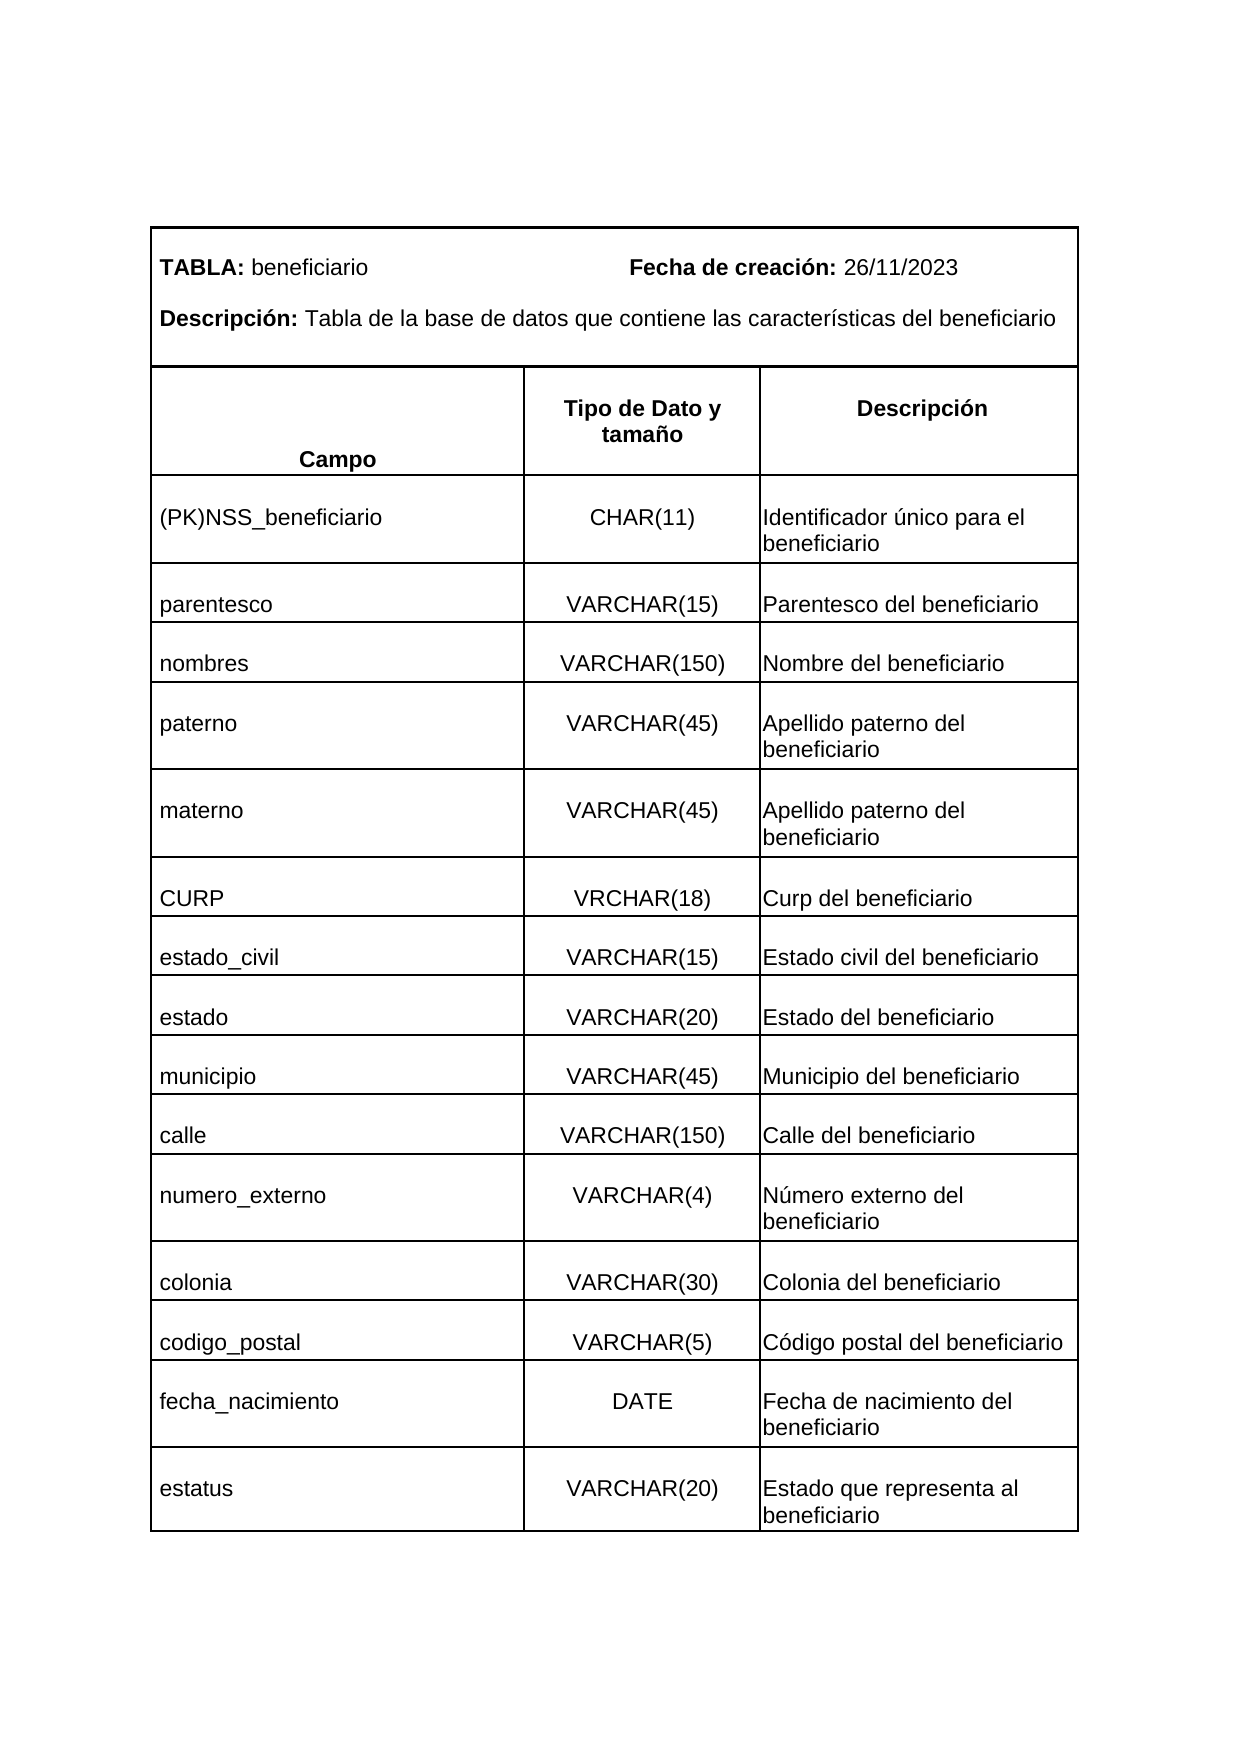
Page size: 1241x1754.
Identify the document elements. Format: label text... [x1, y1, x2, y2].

table_cell colonia [152, 1242, 523, 1299]
table_cell estado_civil [152, 917, 523, 974]
table_cell calle [152, 1095, 523, 1152]
table_cell Estado que representa al beneficiario [761, 1448, 1077, 1530]
table_cell Colonia del beneficiario [761, 1242, 1077, 1299]
table_cell parentesco [152, 564, 523, 621]
table_cell Estado del beneficiario [761, 976, 1077, 1034]
table_cell DATE [525, 1361, 759, 1446]
table_cell Apellido paterno del beneficiario [761, 770, 1077, 856]
table_cell Campo [152, 368, 523, 474]
table_cell VARCHAR(15) [525, 917, 759, 974]
table_cell Código postal del beneficiario [761, 1301, 1077, 1359]
table_cell Calle del beneficiario [761, 1095, 1077, 1152]
table_cell Estado civil del beneficiario [761, 917, 1077, 974]
table_cell VARCHAR(30) [525, 1242, 759, 1299]
table_cell Curp del beneficiario [761, 858, 1077, 915]
table_cell VARCHAR(20) [525, 1448, 759, 1530]
table_cell Fecha de nacimiento del beneficiario [761, 1361, 1077, 1446]
table_cell nombres [152, 623, 523, 681]
table_cell numero_externo [152, 1155, 523, 1240]
table_cell VARCHAR(5) [525, 1301, 759, 1359]
table_cell paterno [152, 683, 523, 768]
table_cell estatus [152, 1448, 523, 1530]
table_cell Número externo del beneficiario [761, 1155, 1077, 1240]
table_cell Apellido paterno del beneficiario [761, 683, 1077, 768]
table_cell Descripción [761, 368, 1077, 474]
table_cell VARCHAR(15) [525, 564, 759, 621]
table_cell CHAR(11) [525, 476, 759, 562]
table_cell VRCHAR(18) [525, 858, 759, 915]
table_cell VARCHAR(150) [525, 1095, 759, 1152]
table_cell VARCHAR(45) [525, 770, 759, 856]
table_header TABLA: beneficiario Fecha de creación: 26/11/2023 Descripción: Tabla de la base de datos que contiene las características del beneficiario [152, 229, 1077, 365]
table_cell Municipio del beneficiario [761, 1036, 1077, 1093]
table_cell VARCHAR(150) [525, 623, 759, 681]
table_cell VARCHAR(4) [525, 1155, 759, 1240]
table_cell municipio [152, 1036, 523, 1093]
table_cell VARCHAR(45) [525, 1036, 759, 1093]
table_cell Tipo de Dato y tamaño [525, 368, 759, 474]
table_cell materno [152, 770, 523, 856]
table_cell Nombre del beneficiario [761, 623, 1077, 681]
table_cell codigo_postal [152, 1301, 523, 1359]
table_cell CURP [152, 858, 523, 915]
table_cell VARCHAR(20) [525, 976, 759, 1034]
table_cell VARCHAR(45) [525, 683, 759, 768]
table_cell estado [152, 976, 523, 1034]
table_cell Identificador único para el beneficiario [761, 476, 1077, 562]
table_cell (PK)NSS_beneficiario [152, 476, 523, 562]
table_cell fecha_nacimiento [152, 1361, 523, 1446]
table_cell Parentesco del beneficiario [761, 564, 1077, 621]
